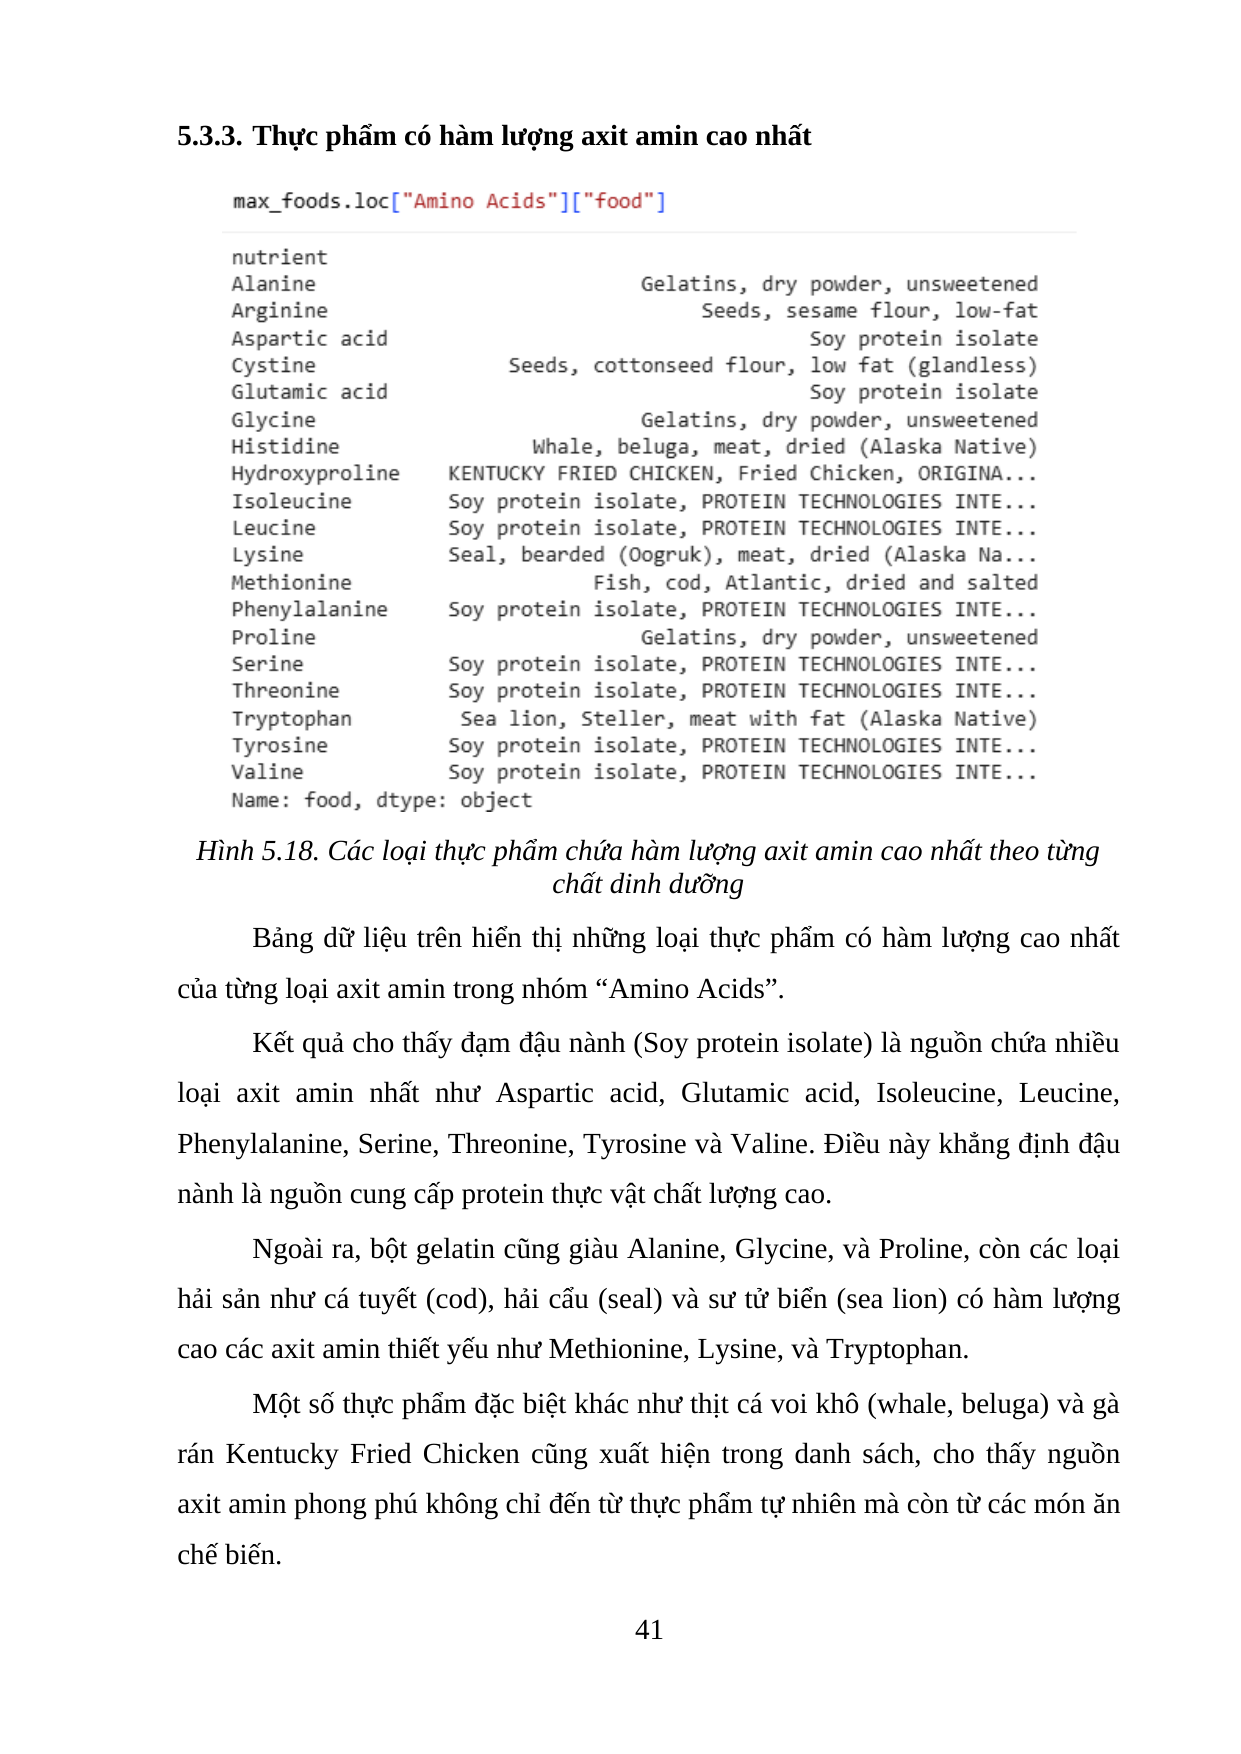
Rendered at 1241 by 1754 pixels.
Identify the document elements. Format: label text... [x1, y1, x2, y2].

text Bảng dữ liệu trên hiển thị những loại thực phẩm có hàm lượng cao nhất của từng loại axit amin trong nhóm “Amino Acids”. [177, 921, 1122, 1004]
text Kết quả cho thấy đạm đậu nành (Soy protein isolate) là nguồn chứa nhiều loại axit amin nhất như Aspartic acid, Glutamic acid, Isoleucine, Leucine, Phenylalanine, Serine, Threonine, Tyrosine và Valine. Điều này khẳng định đậu nành là nguồn cung cấp protein thực vật chất lượng cao. [177, 1025, 1122, 1210]
subtitle Thực phẩm có hàm lượng axit amin cao nhất [177, 118, 1122, 152]
text Ngoài ra, bột gelatin cũng giàu Alanine, Glycine, và Proline, còn các loại hải sản như cá tuyết (cod), hải cẩu (seal) và sư tử biển (sea lion) có hàm lượng cao các axit amin thiết yếu như Methionine, Lysine, và Tryptophan. [177, 1231, 1122, 1365]
picture [222, 177, 1077, 812]
text Một số thực phẩm đặc biệt khác như thịt cá voi khô (whale, beluga) và gà rán Kentucky Fried Chicken cũng xuất hiện trong danh sách, cho thấy nguồn axit amin phong phú không chỉ đến từ thực phẩm tự nhiên mà còn từ các món ăn chế biến. [177, 1386, 1122, 1570]
